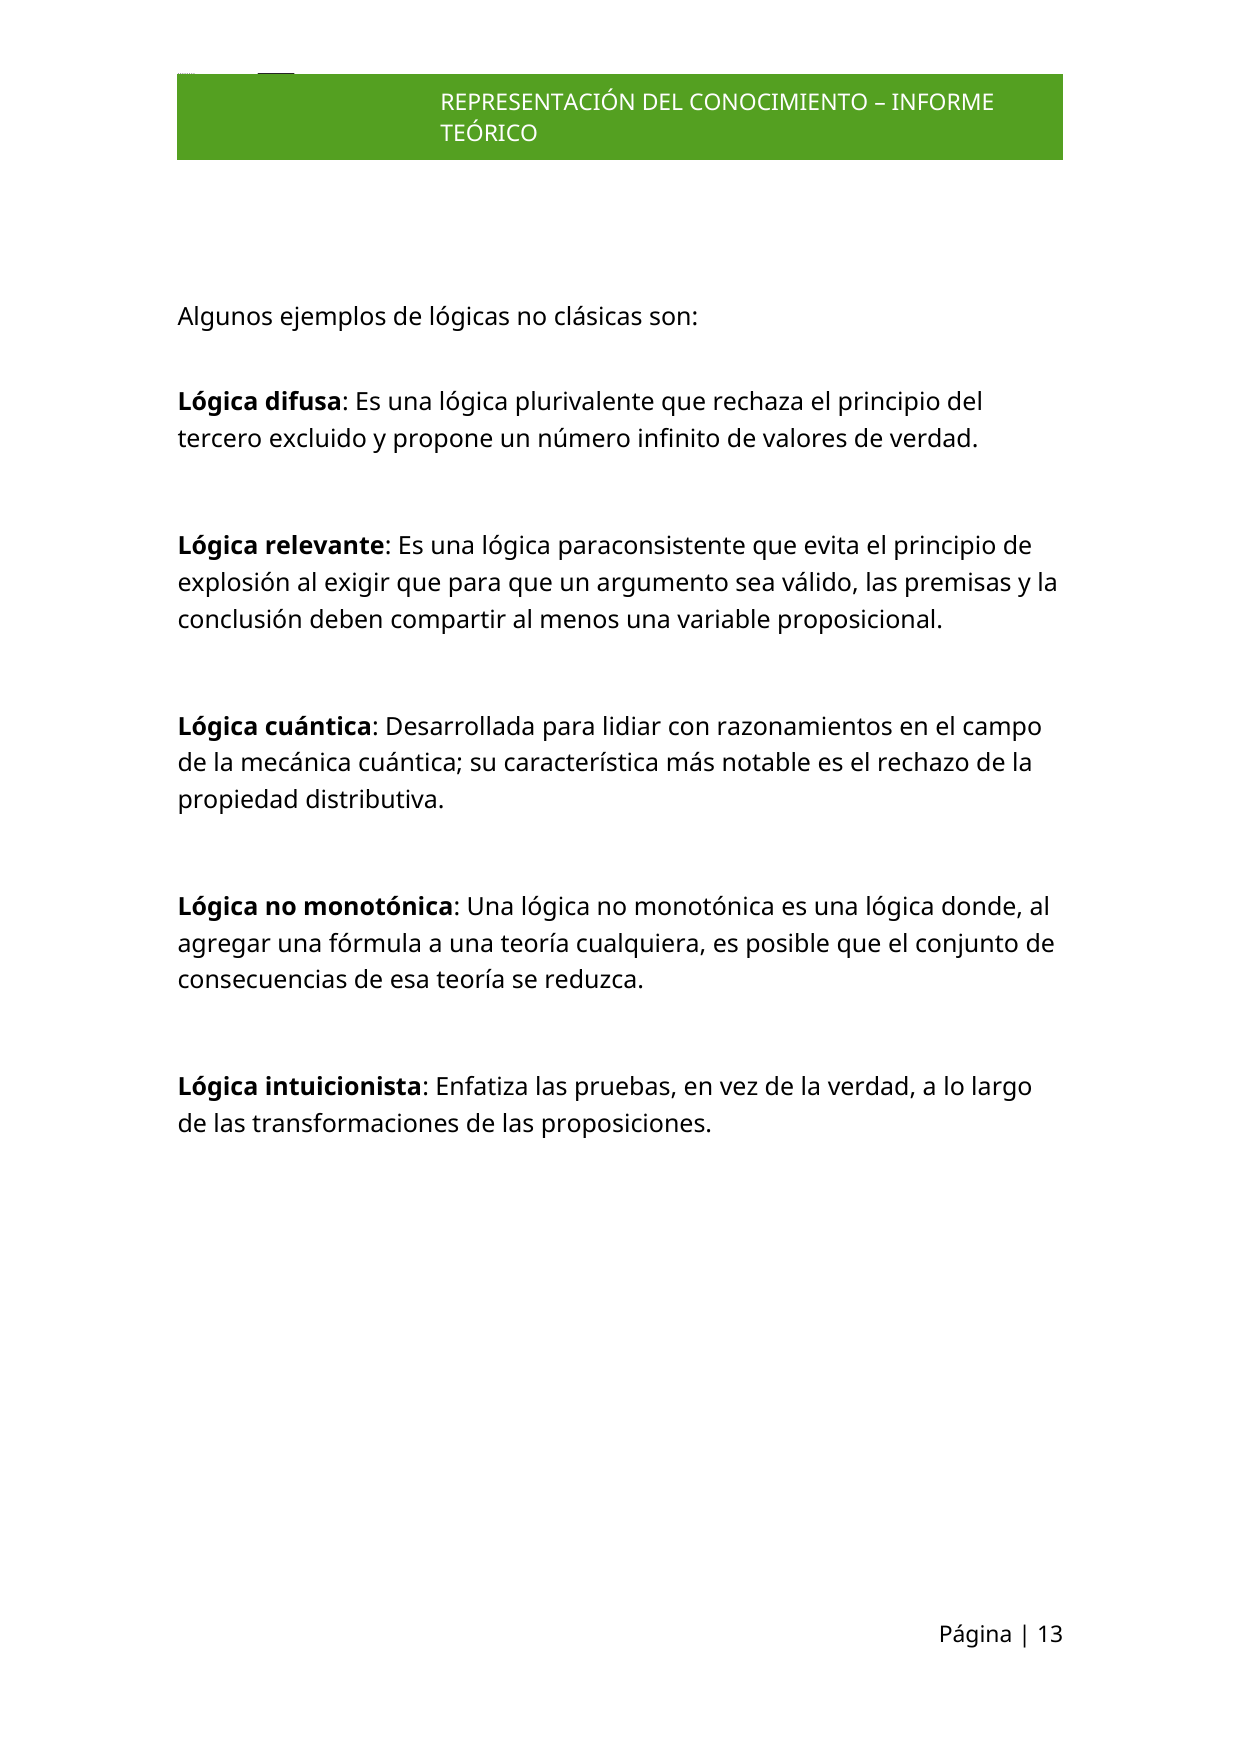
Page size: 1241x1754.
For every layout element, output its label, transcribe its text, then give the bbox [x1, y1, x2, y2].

text Lógica cuántica: Desarrollada para lidiar con razonamientos en el campo de la mecánica cuántica; su característica más notable es el rechazo de la propiedad distributiva. [177, 708, 1063, 816]
text Lógica relevante: Es una lógica paraconsistente que evita el principio de explosión al exigir que para que un argumento sea válido, las premisas y la conclusión deben compartir al menos una variable proposicional. [177, 528, 1063, 635]
text Lógica intuicionista: Enfatiza las pruebas, en vez de la verdad, a lo largo de las transformaciones de las proposiciones. [177, 1069, 1063, 1140]
text Lógica no monotónica: Una lógica no monotónica es una lógica donde, al agregar una fórmula a una teoría cualquiera, es posible que el conjunto de consecuencias de esa teoría se reduzca. [177, 888, 1063, 996]
text Lógica difusa: Es una lógica plurivalente que rechaza el principio del tercero excluido y propone un número infinito de valores de verdad. [177, 384, 1063, 455]
text Algunos ejemplos de lógicas no clásicas son: [177, 298, 1063, 332]
